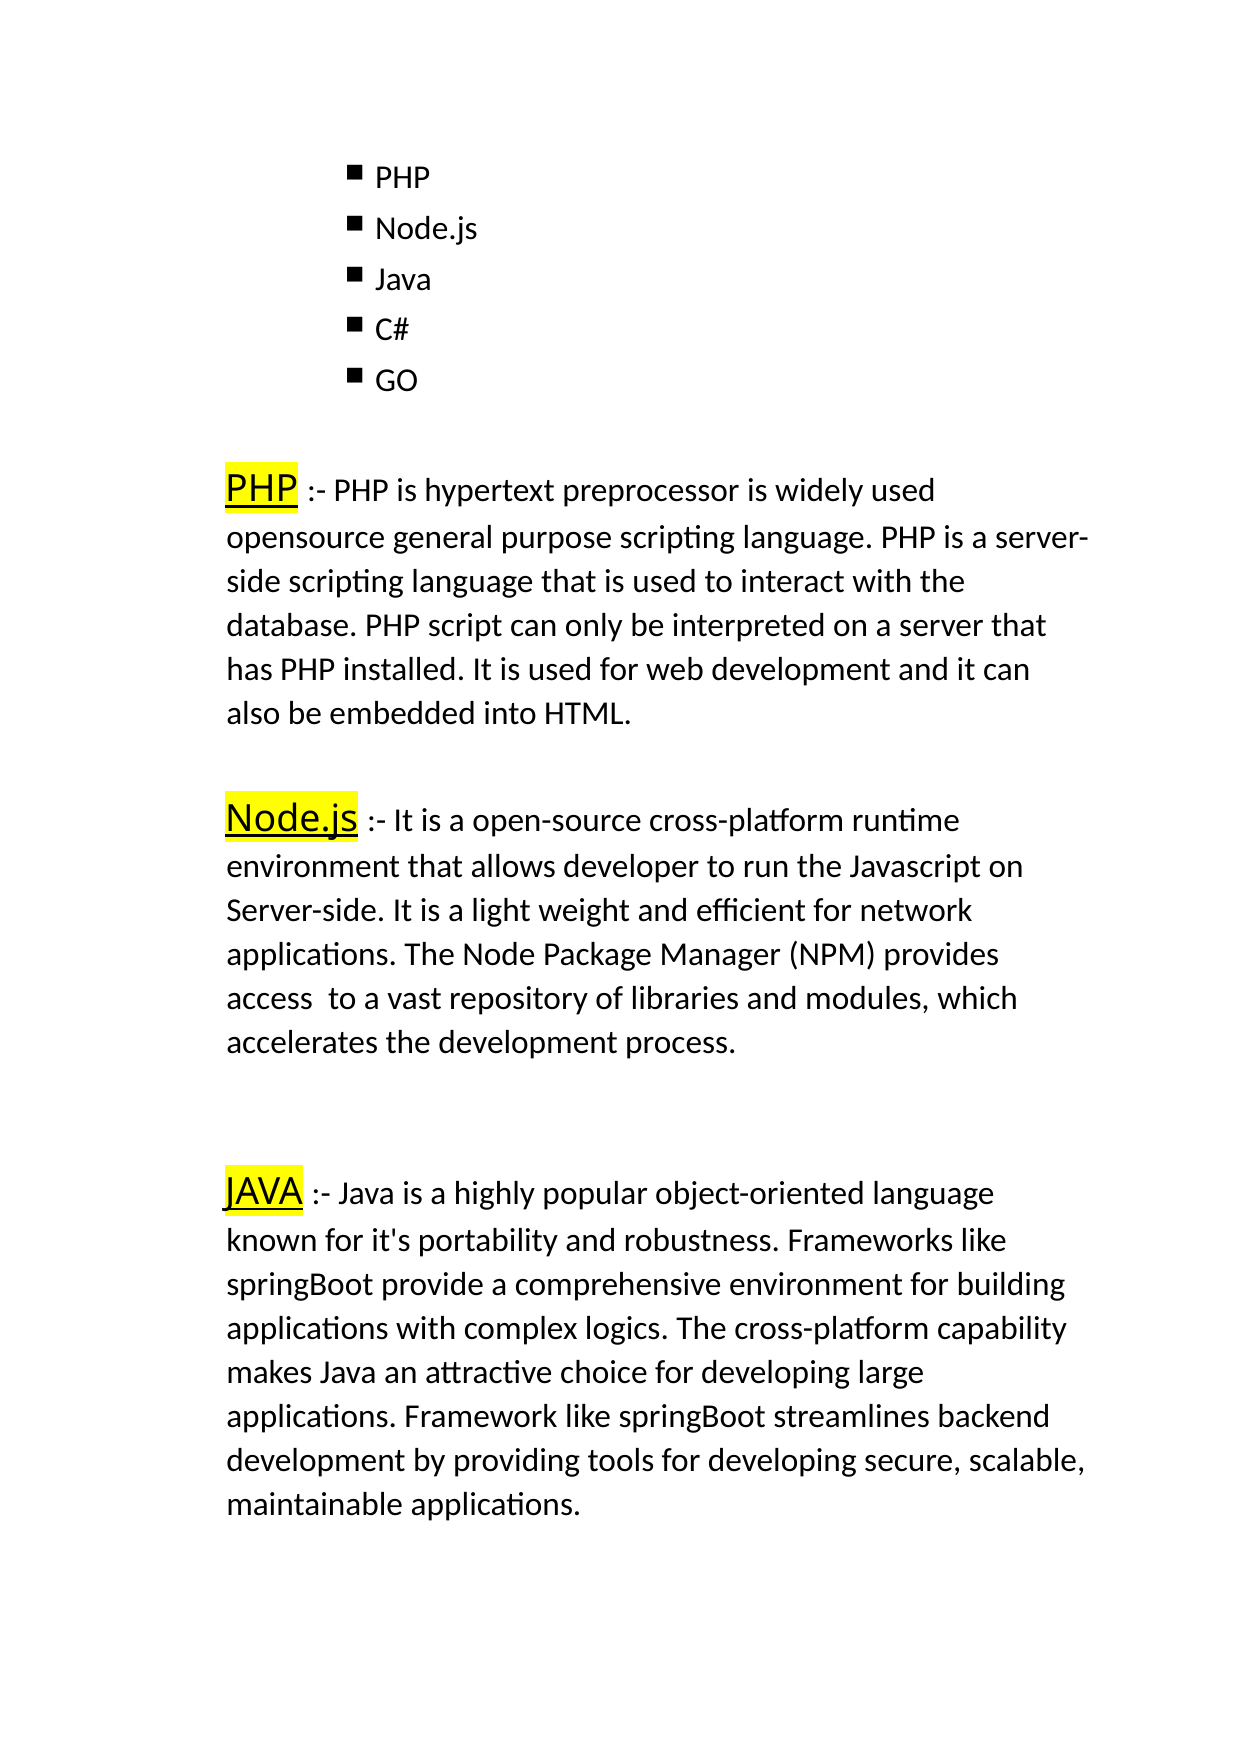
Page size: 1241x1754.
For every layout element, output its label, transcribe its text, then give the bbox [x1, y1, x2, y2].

list GO [337, 359, 1090, 402]
text PHP :- PHP is hypertext preprocessor is widely used opensource general purpose scripting language. PHP is a server-side scripting language that is used to interact with the database. PHP script can only be interpreted on a server that has PHP installed. It is used for web development and it can also be embedded into HTML. [225, 462, 1090, 732]
list C# [337, 308, 1090, 351]
list Node.js [337, 207, 1090, 249]
text Node.js :- It is a open-source cross-platform runtime environment that allows developer to run the Javascript on Server-side. It is a light weight and efficient for network applications. The Node Package Manager (NPM) provides access to a vast repository of libraries and modules, which accelerates the development process. [225, 791, 1090, 1062]
list Java [337, 258, 1090, 300]
list PHP [337, 156, 1090, 198]
text JAVA :- Java is a highly popular object-oriented language known for it's portability and robustness. Frameworks like springBoot provide a comprehensive environment for building applications with complex logics. The cross-platform capability makes Java an attractive choice for developing large applications. Framework like springBoot streamlines backend development by providing tools for developing secure, scalable, maintainable applications. [225, 1164, 1090, 1523]
